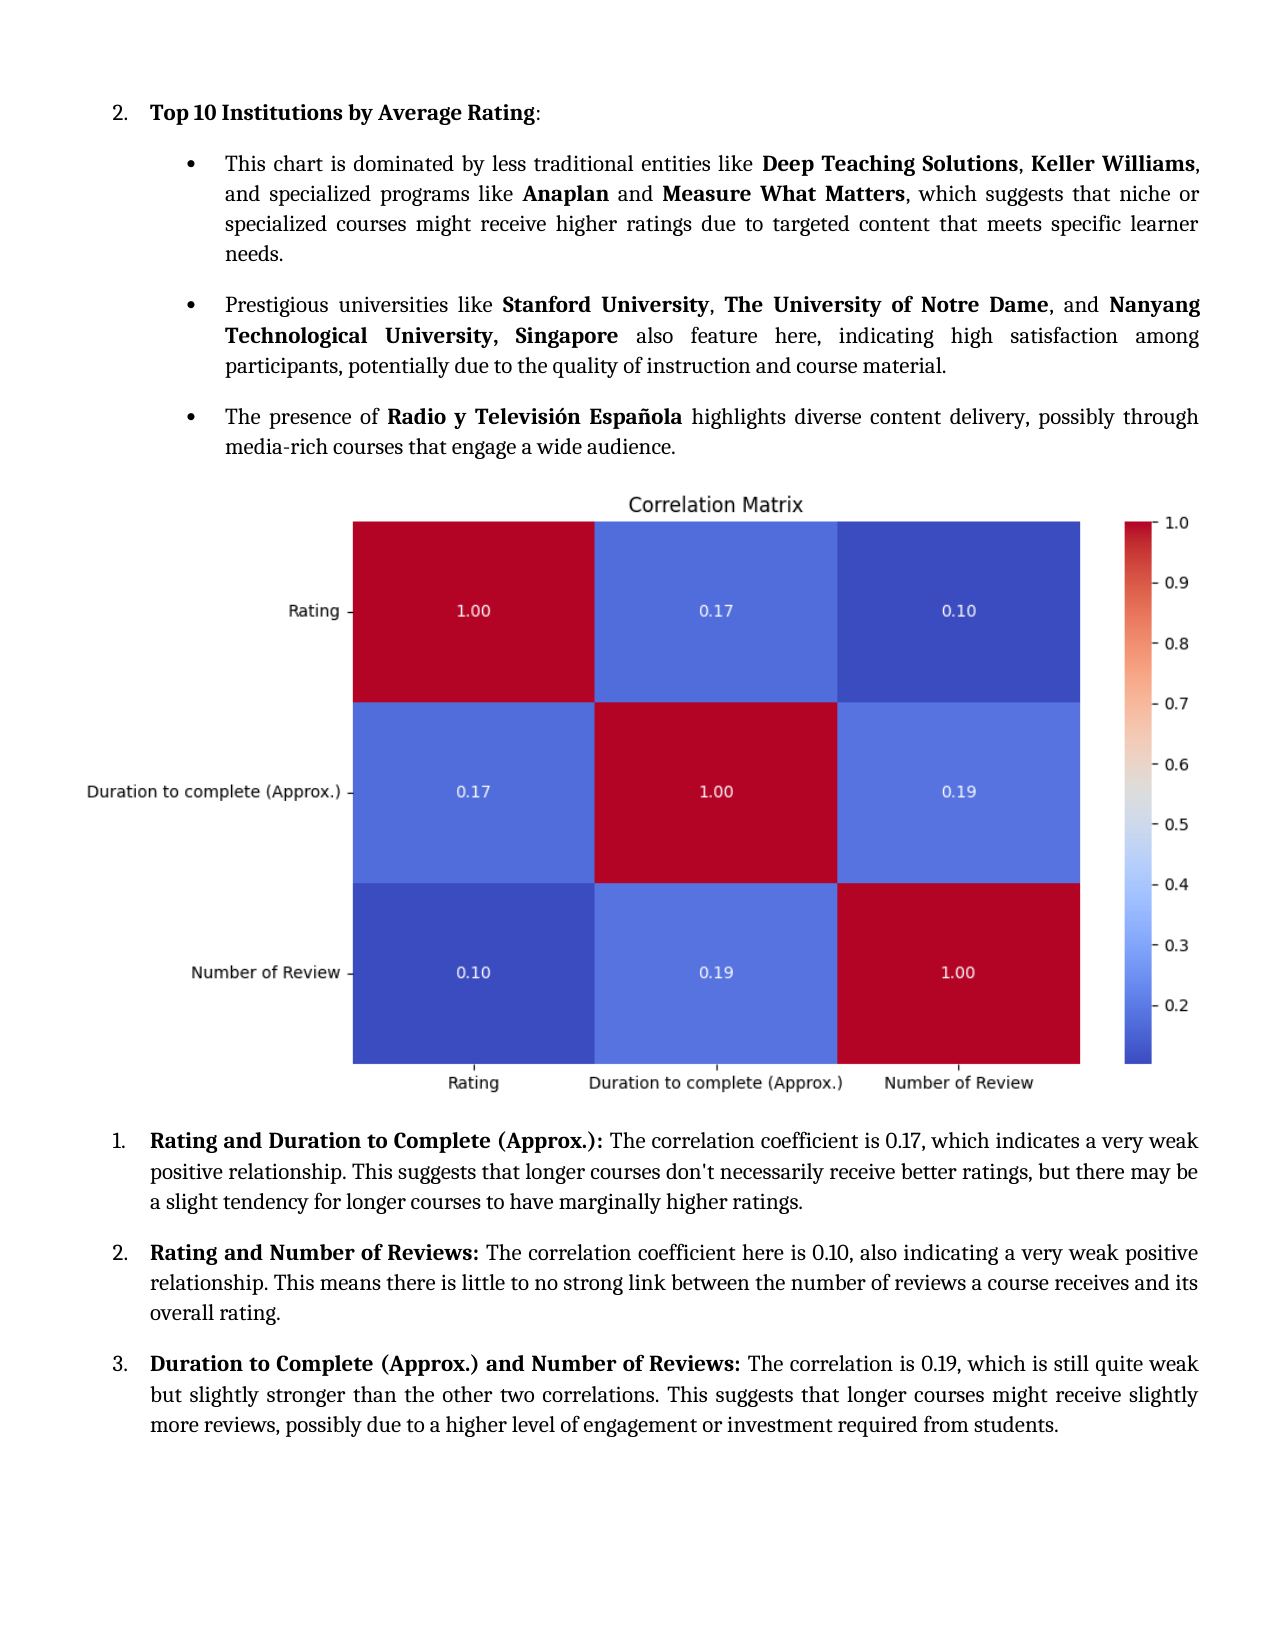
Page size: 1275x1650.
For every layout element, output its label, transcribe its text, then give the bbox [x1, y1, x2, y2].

list This chart is dominated by less traditional entities like Deep Teaching Solutions, Keller Williams, and specialized programs like Anaplan and Measure What Matters, which suggests that niche or specialized courses might receive higher ratings due to targeted content that meets specific learner needs. [187, 151, 1200, 267]
list Rating and Number of Reviews: The correlation coefficient here is 0.10, also indicating a very weak positive relationship. This means there is little to no strong link between the number of reviews a course receives and its overall rating. [112, 1240, 1200, 1326]
picture [75, 485, 1200, 1104]
list Prestigious universities like Stanford University, The University of Notre Dame, and Nanyang Technological University, Singapore also feature here, indicating high satisfaction among participants, potentially due to the quality of instruction and course material. [187, 292, 1200, 379]
list Top 10 Institutions by Average Rating: [112, 99, 1200, 126]
list Rating and Duration to Complete (Approx.): The correlation coefficient is 0.17, which indicates a very weak positive relationship. This suggests that longer courses don't necessarily receive better ratings, but there may be a slight tendency for longer courses to have marginally higher ratings. [112, 1128, 1200, 1215]
list The presence of Radio y Televisión Española highlights diverse content delivery, possibly through media-rich courses that engage a wide audience. [187, 404, 1200, 460]
list Duration to Complete (Approx.) and Number of Reviews: The correlation is 0.19, which is still quite weak but slightly stronger than the other two correlations. This suggests that longer courses might receive slightly more reviews, possibly due to a higher level of engagement or investment required from students. [112, 1351, 1200, 1438]
